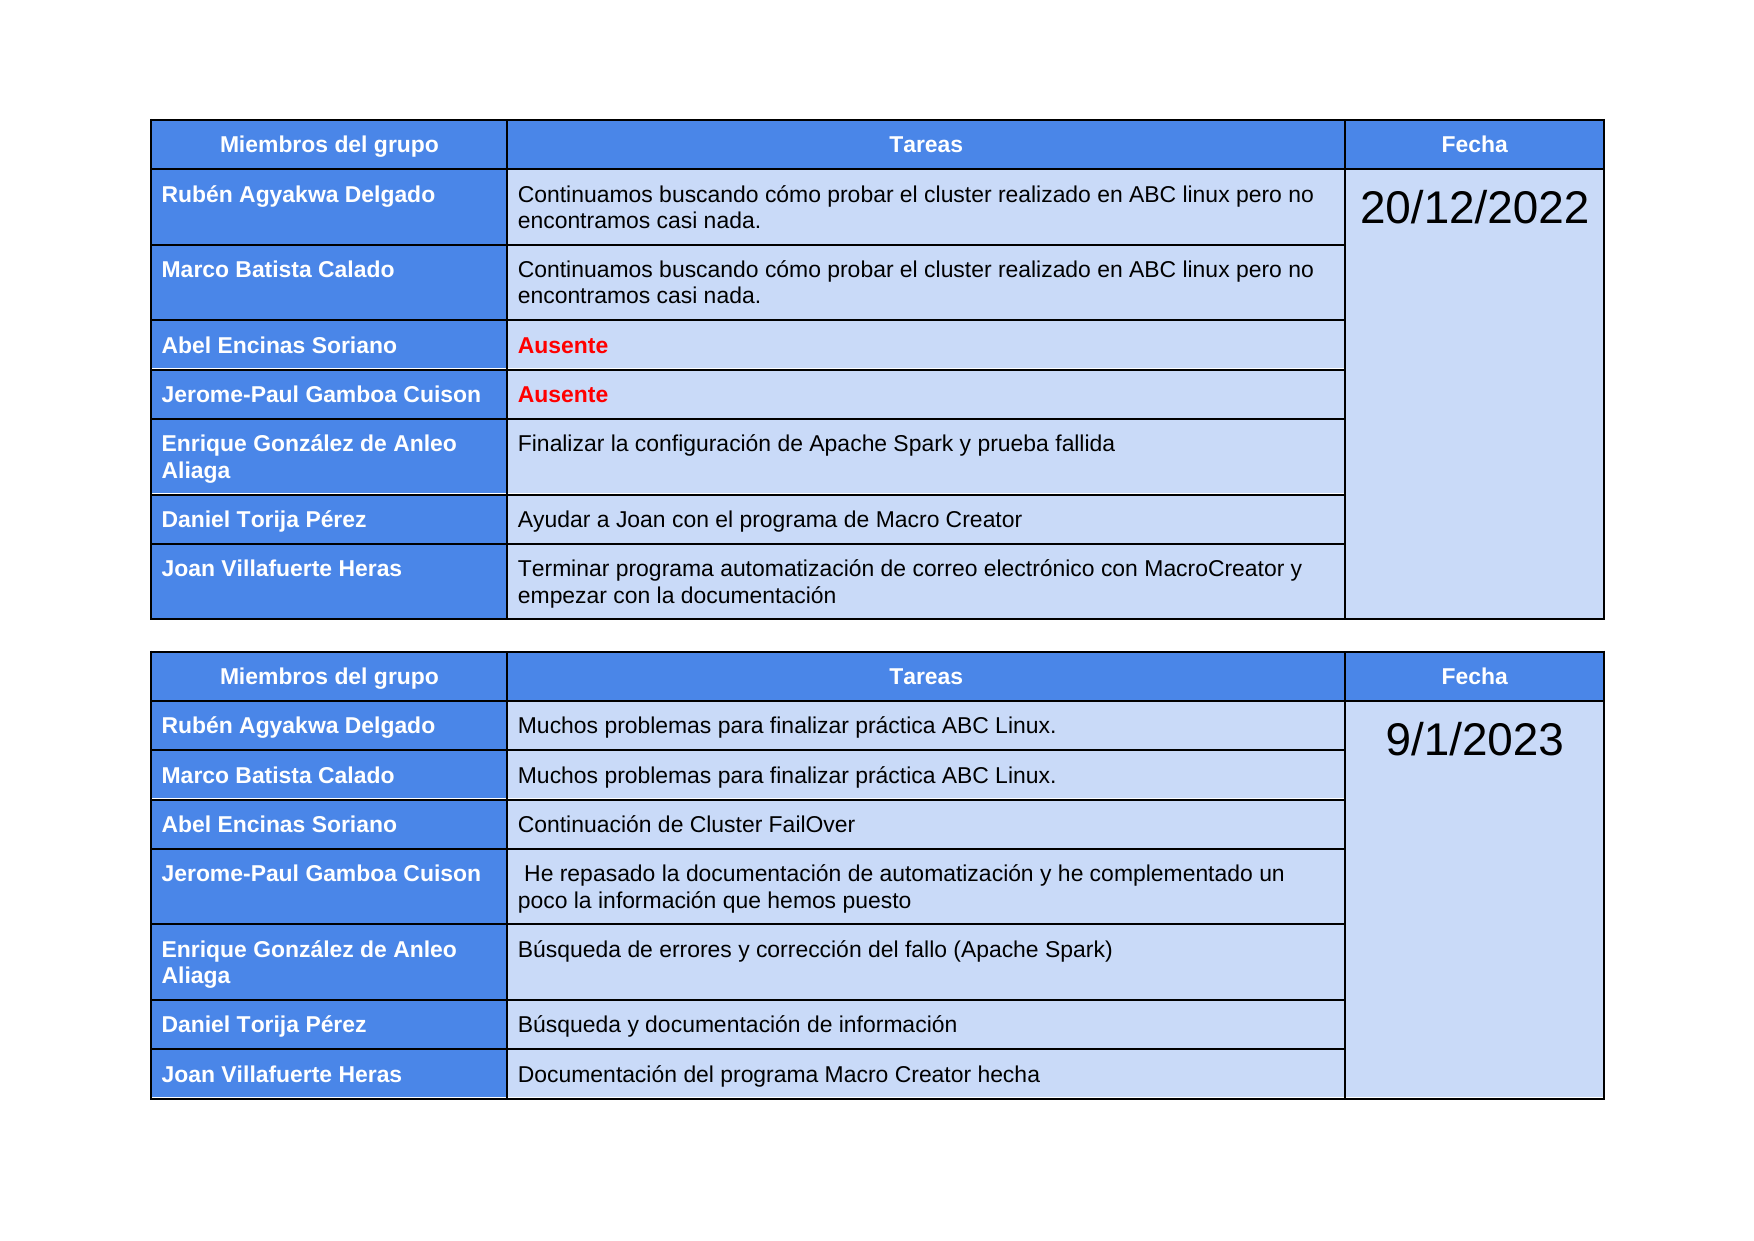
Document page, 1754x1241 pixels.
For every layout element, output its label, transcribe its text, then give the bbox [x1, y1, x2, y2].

table_header Miembros del grupo [152, 653, 506, 700]
table_cell Enrique González de Anleo Aliaga [152, 925, 506, 999]
table_header Fecha [1346, 121, 1603, 168]
table_cell Rubén Agyakwa Delgado [152, 702, 506, 749]
table_cell Finalizar la configuración de Apache Spark y prueba fallida [508, 420, 1344, 493]
table_cell Muchos problemas para finalizar práctica ABC Linux. [508, 751, 1344, 798]
table_cell Jerome-Paul Gamboa Cuison [152, 850, 506, 923]
table_cell Marco Batista Calado [152, 751, 506, 798]
table_cell Documentación del programa Macro Creator hecha [508, 1050, 1344, 1097]
table_cell He repasado la documentación de automatización y he complementado un poco la información que hemos puesto [508, 850, 1344, 923]
table_header Tareas [508, 653, 1344, 700]
table_cell Daniel Torija Pérez [152, 496, 506, 543]
table_cell Ausente [508, 321, 1344, 368]
table_header Fecha [1346, 653, 1603, 700]
table_header Miembros del grupo [152, 121, 506, 168]
table_cell Búsqueda y documentación de información [508, 1001, 1344, 1048]
table_cell Continuación de Cluster FailOver [508, 801, 1344, 848]
table_cell 9/1/2023 [1346, 702, 1603, 1097]
table_cell Joan Villafuerte Heras [152, 1050, 506, 1097]
table_header Tareas [508, 121, 1344, 168]
table_cell Rubén Agyakwa Delgado [152, 170, 506, 244]
table_cell Ausente [508, 371, 1344, 418]
table_cell Enrique González de Anleo Aliaga [152, 420, 506, 493]
table_cell Marco Batista Calado [152, 246, 506, 319]
table_cell Joan Villafuerte Heras [152, 545, 506, 618]
table_cell Abel Encinas Soriano [152, 801, 506, 848]
table_cell Muchos problemas para finalizar práctica ABC Linux. [508, 702, 1344, 749]
table_cell Ayudar a Joan con el programa de Macro Creator [508, 496, 1344, 543]
table_cell Daniel Torija Pérez [152, 1001, 506, 1048]
table_cell Abel Encinas Soriano [152, 321, 506, 368]
table_cell 20/12/2022 [1346, 170, 1603, 618]
table_cell Continuamos buscando cómo probar el cluster realizado en ABC linux pero no encontramos casi nada. [508, 246, 1344, 319]
table_cell Jerome-Paul Gamboa Cuison [152, 371, 506, 418]
table_cell Búsqueda de errores y corrección del fallo (Apache Spark) [508, 925, 1344, 999]
table_cell Continuamos buscando cómo probar el cluster realizado en ABC linux pero no encontramos casi nada. [508, 170, 1344, 244]
table_cell Terminar programa automatización de correo electrónico con MacroCreator y empezar con la documentación [508, 545, 1344, 618]
